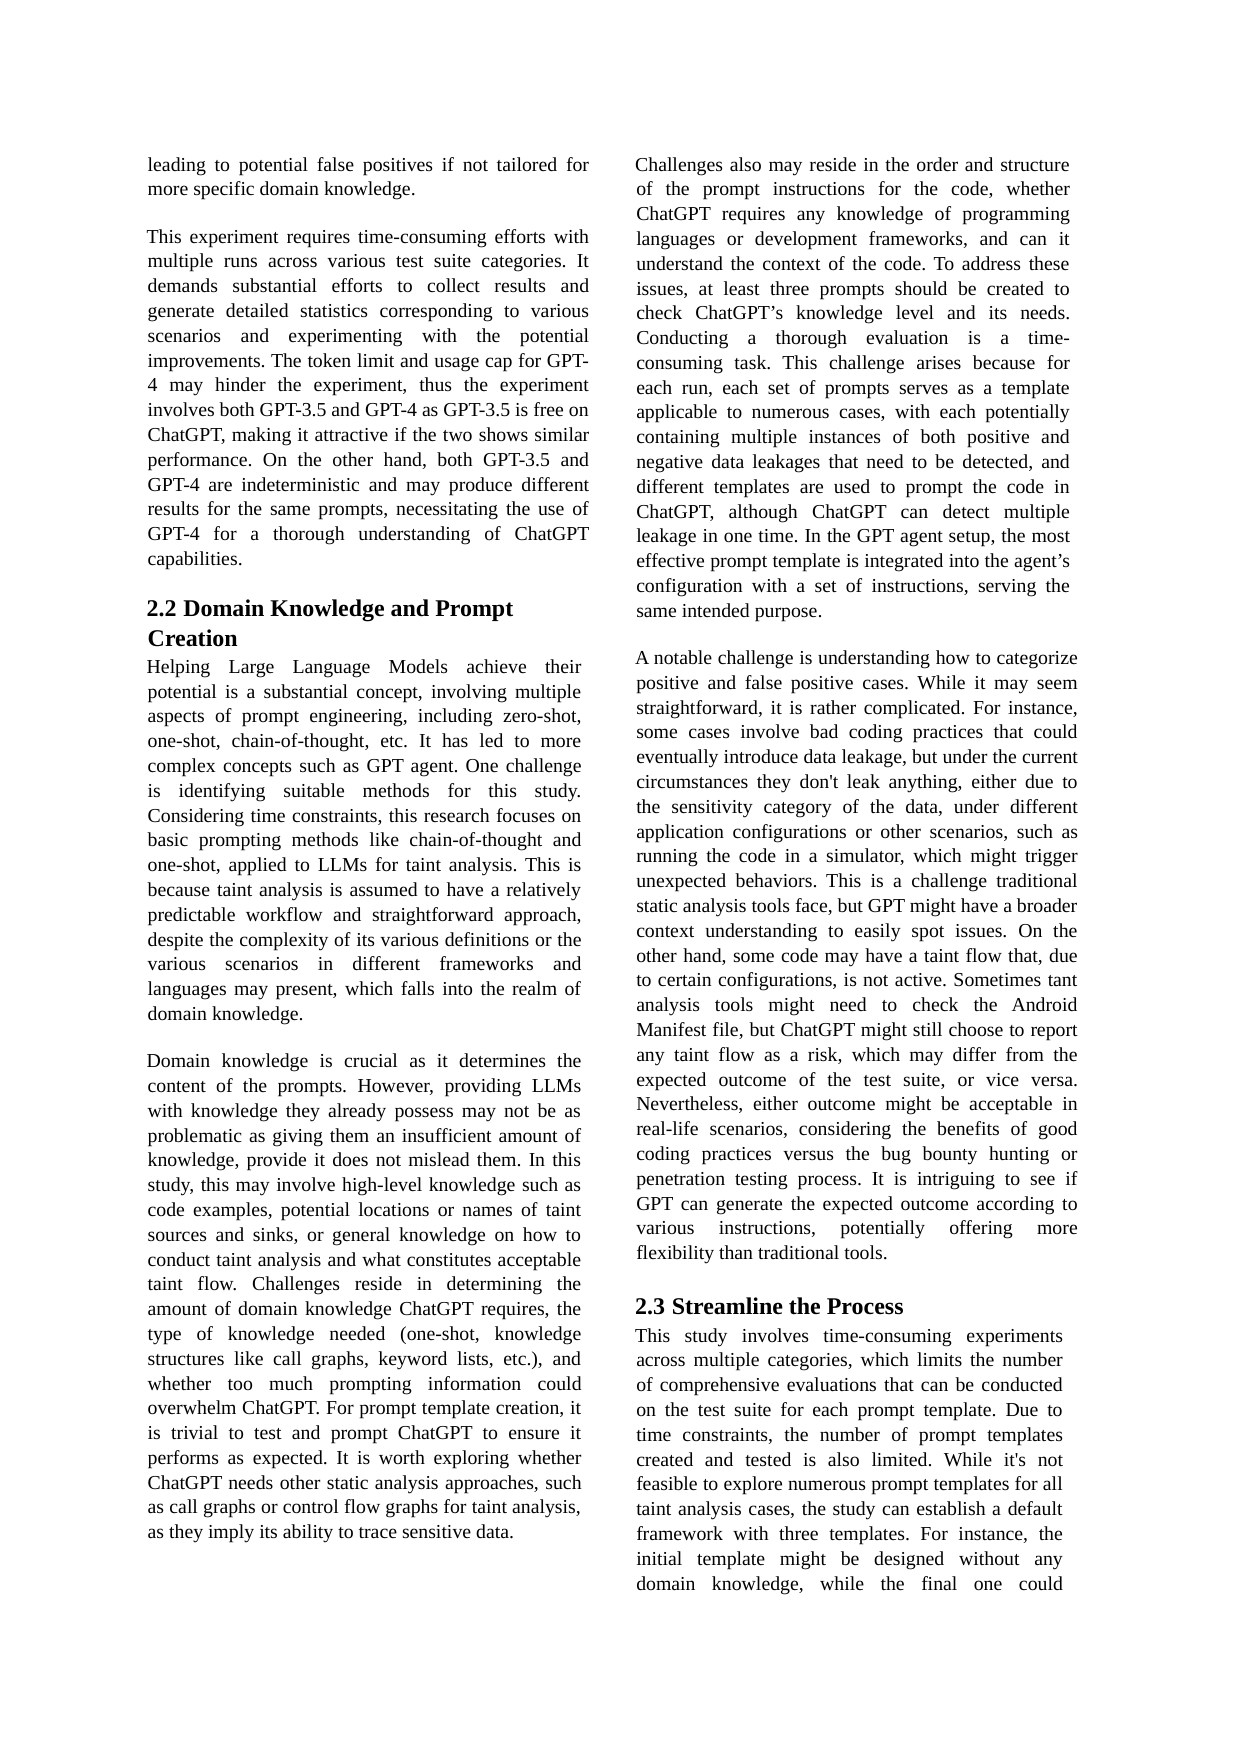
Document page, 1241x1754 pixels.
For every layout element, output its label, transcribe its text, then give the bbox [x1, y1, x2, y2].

text Domain knowledge is crucial as it determines the content of the prompts. However, providing LLMs with knowledge they already possess may not be as problematic as giving them an insufficient amount of knowledge, provide it does not mislead them. In this study, this may involve high-level knowledge such as code examples, potential locations or names of taint sources and sinks, or general knowledge on how to conduct taint analysis and what constitutes acceptable taint flow. Challenges reside in determining the amount of domain knowledge ChatGPT requires, the type of knowledge needed (one-shot, knowledge structures like call graphs, keyword lists, etc.), and whether too much prompting information could overwhelm ChatGPT. For prompt template creation, it is trivial to test and prompt ChatGPT to ensure it performs as expected. It is worth exploring whether ChatGPT needs other static analysis approaches, such as call graphs or control flow graphs for taint analysis, as they imply its ability to trace sensitive data. [146, 1049, 582, 1543]
text A notable challenge is understanding how to categorize positive and false positive cases. While it may seem straightforward, it is rather complicated. For instance, some cases involve bad coding practices that could eventually introduce data leakage, but under the current circumstances they don't leak anything, either due to the sensitivity category of the data, under different application configurations or other scenarios, such as running the code in a simulator, which might trigger unexpected behaviors. This is a challenge traditional static analysis tools face, but GPT might have a broader context understanding to easily spot issues. On the other hand, some code may have a taint flow that, due to certain configurations, is not active. Sometimes tant analysis tools might need to check the Android Manifest file, but ChatGPT might still choose to report any taint flow as a risk, which may differ from the expected outcome of the test suite, or vice versa. Nevertheless, either outcome might be acceptable in real-life scenarios, considering the benefits of good coding practices versus the bug bounty hunting or penetration testing process. It is intriguing to see if GPT can generate the expected outcome according to various instructions, potentially offering more flexibility than traditional tools. [635, 646, 1078, 1264]
text This experiment requires time-consuming efforts with multiple runs across various test suite categories. It demands substantial efforts to collect results and generate detailed statistics corresponding to various scenarios and experimenting with the potential improvements. The token limit and usage cap for GPT-4 may hinder the experiment, thus the experiment involves both GPT-3.5 and GPT-4 as GPT-3.5 is free on ChatGPT, making it attractive if the two shows similar performance. On the other hand, both GPT-3.5 and GPT-4 are indeterministic and may produce different results for the same prompts, necessitating the use of GPT-4 for a thorough understanding of ChatGPT capabilities. [146, 224, 589, 570]
subtitle 2.3 Streamline the Process [635, 1292, 1084, 1320]
text Helping Large Language Models achieve their potential is a substantial concept, involving multiple aspects of prompt engineering, including zero-shot, one-shot, chain-of-thought, etc. It has led to more complex concepts such as GPT agent. One challenge is identifying suitable methods for this study. Considering time constraints, this research focuses on basic prompting methods like chain-of-thought and one-shot, applied to LLMs for taint analysis. This is because taint analysis is assumed to have a relatively predictable workflow and straightforward approach, despite the complexity of its various definitions or the various scenarios in different frameworks and languages may present, which falls into the realm of domain knowledge. [146, 655, 582, 1025]
subtitle 2.2 Domain Knowledge and Prompt Creation [146, 594, 595, 651]
text Challenges also may reside in the order and structure of the prompt instructions for the code, whether ChatGPT requires any knowledge of programming languages or development frameworks, and can it understand the context of the code. To address these issues, at least three prompts should be created to check ChatGPT’s knowledge level and its needs. Conducting a thorough evaluation is a time-consuming task. This challenge arises because for each run, each set of prompts serves as a template applicable to numerous cases, with each potentially containing multiple instances of both positive and negative data leakages that need to be detected, and different templates are used to prompt the code in ChatGPT, although ChatGPT can detect multiple leakage in one time. In the GPT agent setup, the most effective prompt template is integrated into the agent’s configuration with a set of instructions, serving the same intended purpose. [635, 153, 1070, 622]
